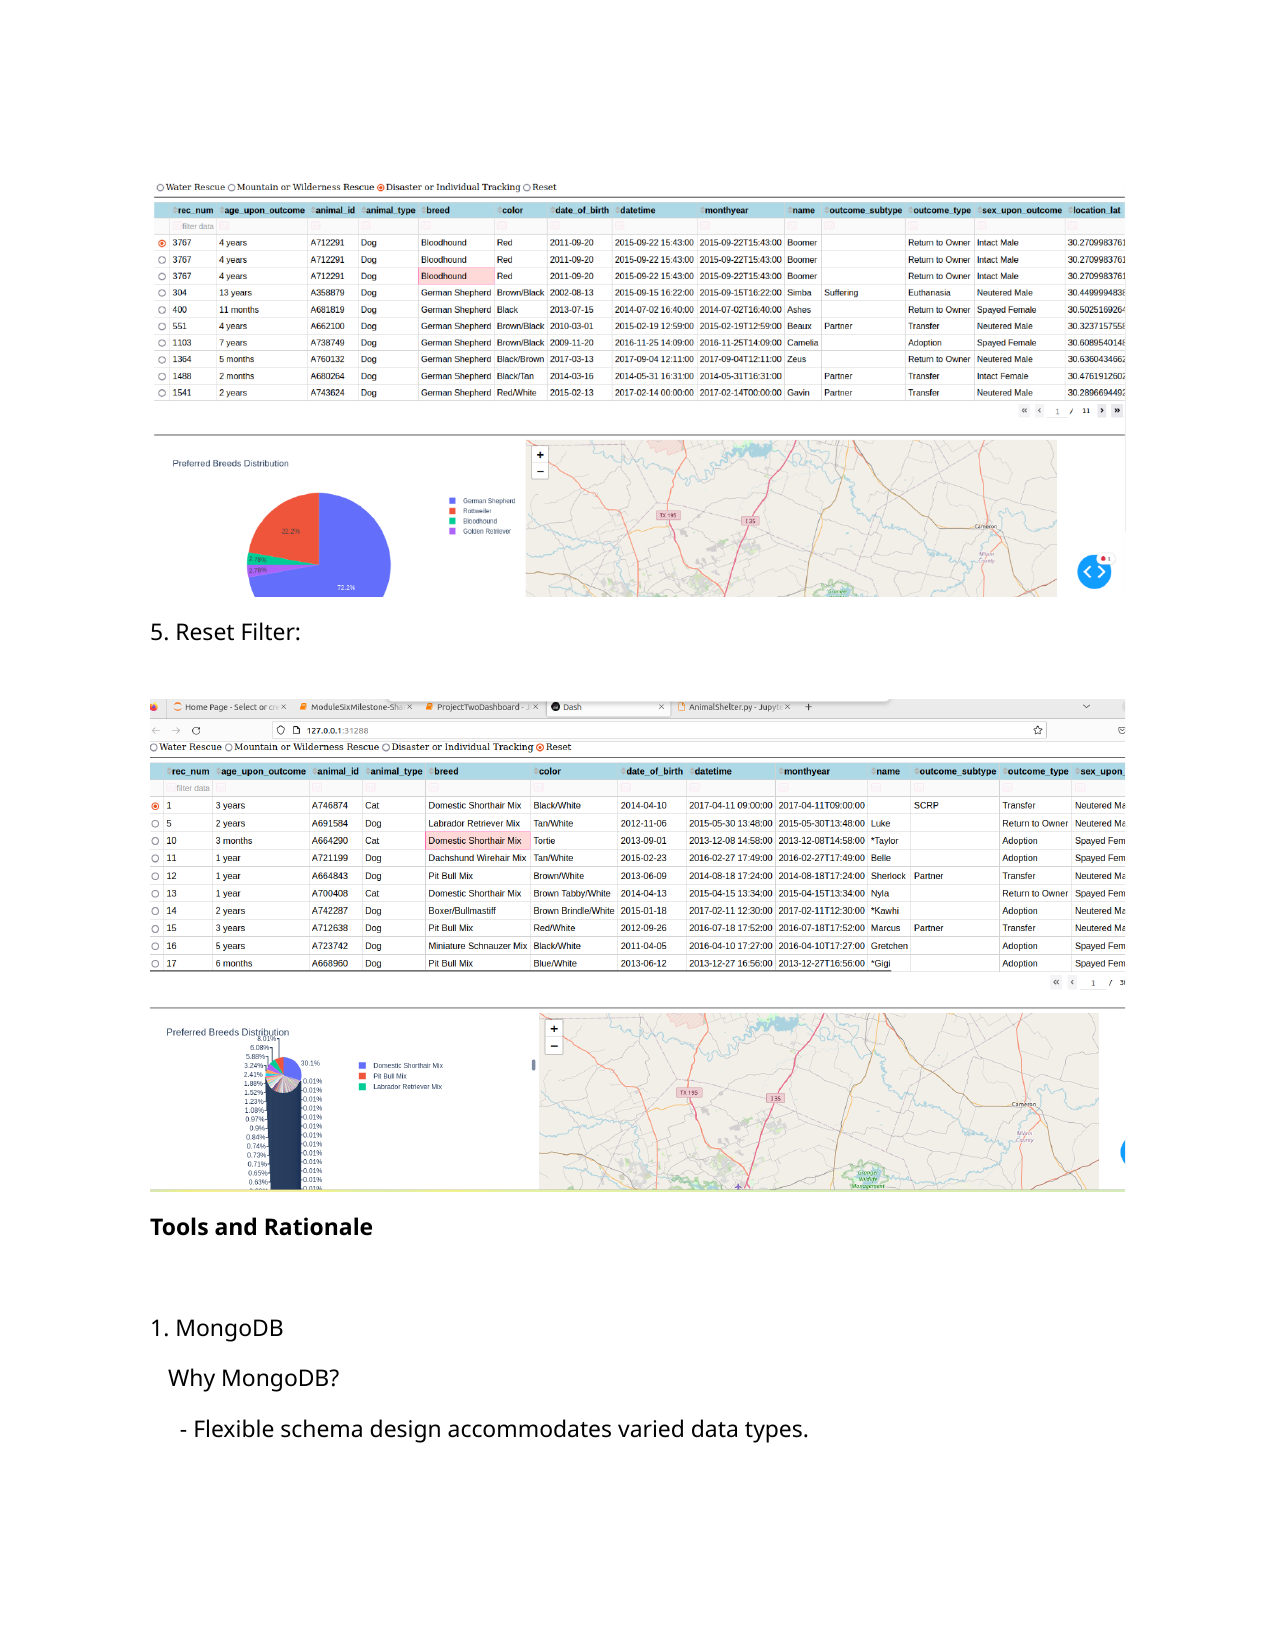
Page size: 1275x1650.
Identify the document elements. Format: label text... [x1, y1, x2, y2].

text Tools and Rationale [150, 1211, 1125, 1242]
picture [150, 183, 1125, 597]
text 1. MongoDB [150, 1312, 1125, 1343]
text 5. Reset Filter: [150, 616, 1125, 647]
picture [150, 699, 1125, 1192]
text Why MongoDB? [150, 1362, 1125, 1394]
text - Flexible schema design accommodates varied data types. [150, 1413, 1125, 1444]
